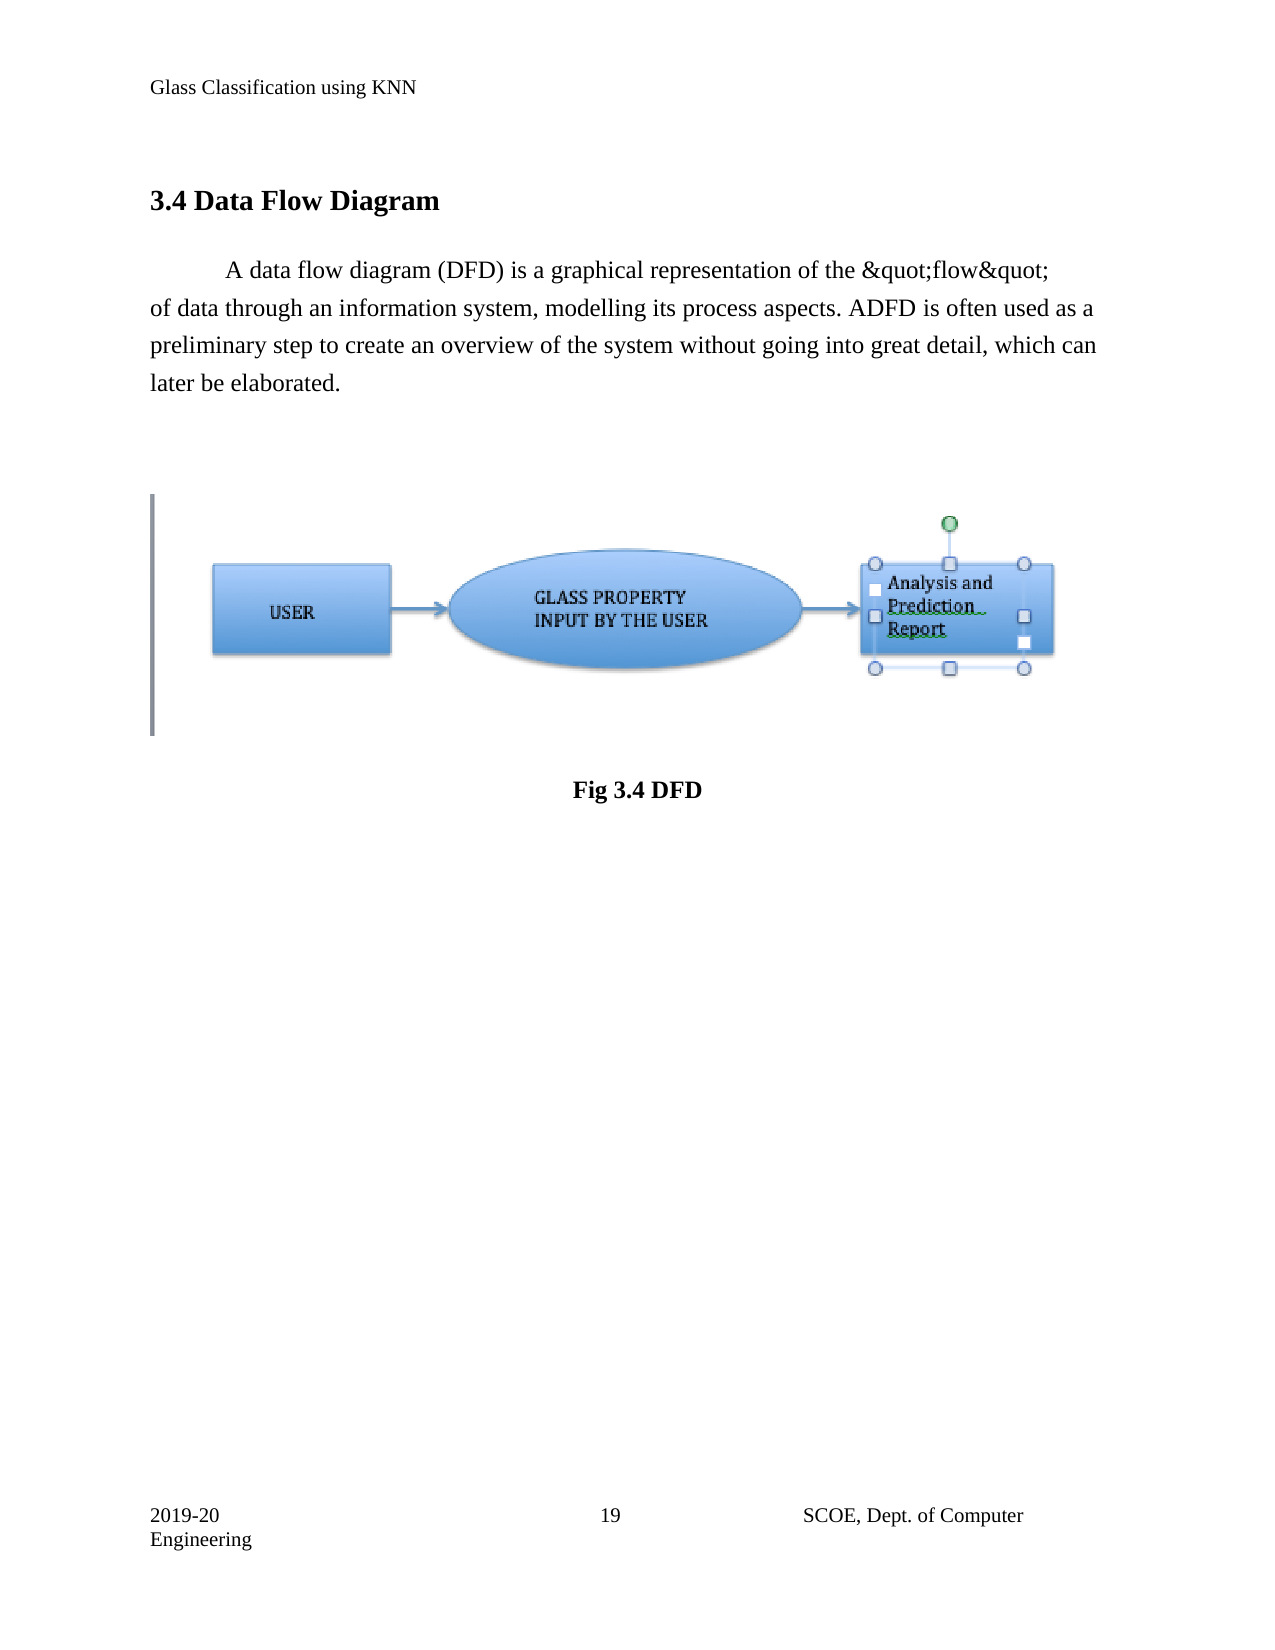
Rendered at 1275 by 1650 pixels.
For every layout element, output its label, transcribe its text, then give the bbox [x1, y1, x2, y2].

text Fig 3.4 DFD [150, 766, 1125, 803]
text A data flow diagram (DFD) is a graphical representation of the &quot;flow&quot; of data through an information system, modelling its process aspects. ADFD is often used as a preliminary step to create an overview of the system without going into great detail, which can later be elaborated. [150, 247, 1125, 397]
text 3.4 Data Flow Diagram [150, 179, 1125, 217]
picture [150, 494, 1125, 736]
